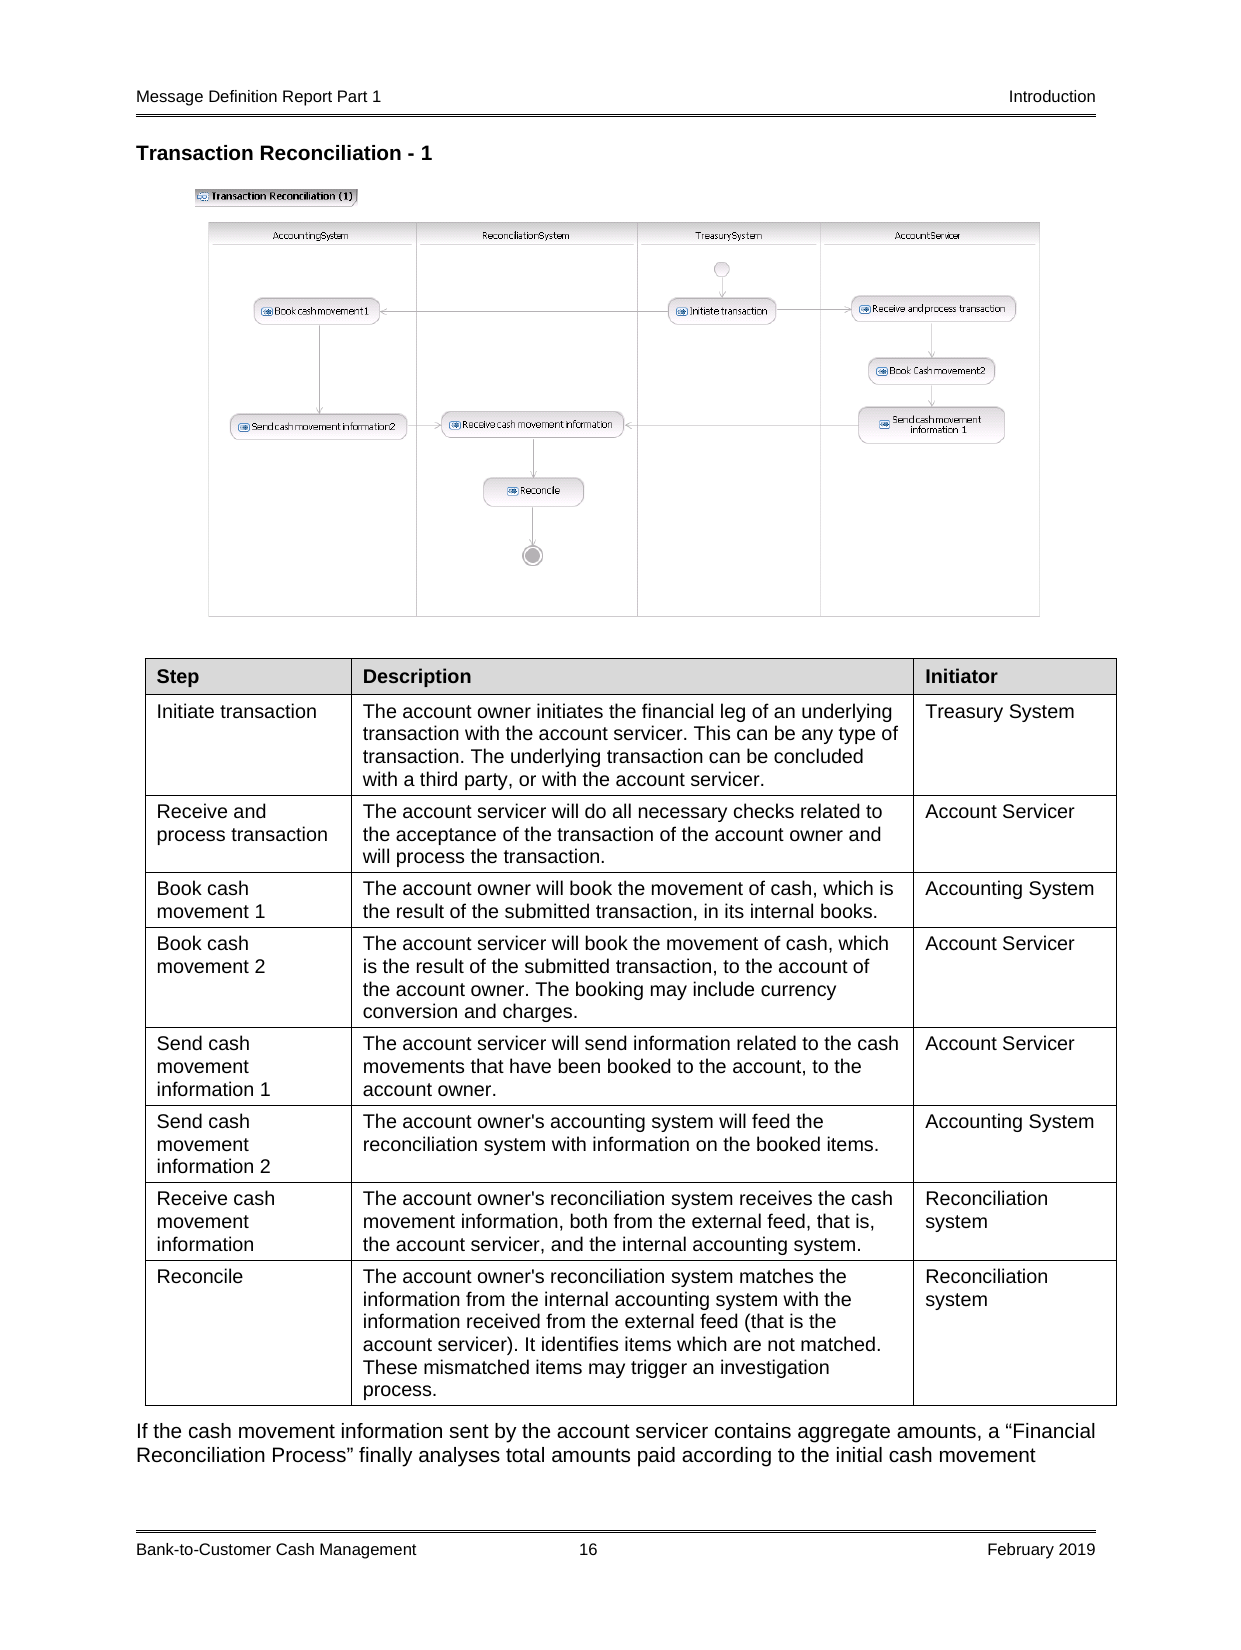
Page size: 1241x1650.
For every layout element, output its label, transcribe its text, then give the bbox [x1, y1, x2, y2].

table_cell Book cash movement 2 [146, 928, 351, 1027]
table_cell Receive cash movement information [146, 1183, 351, 1259]
table_cell The account owner's reconciliation system receives the cash movement information, both from the external feed, that is, the account servicer, and the internal accounting system. [352, 1183, 913, 1259]
table_cell The account owner initiates the financial leg of an underlying transaction with the account servicer. This can be any type of transaction. The underlying transaction can be concluded with a third party, or with the account servicer. [352, 695, 913, 794]
table_header Initiator [914, 659, 1116, 694]
table_header Step [146, 659, 351, 694]
table_cell The account servicer will send information related to the cash movements that have been booked to the account, to the account owner. [352, 1028, 913, 1104]
table_cell Reconciliation system [914, 1183, 1116, 1259]
table_cell Book cash movement 1 [146, 873, 351, 927]
table_cell The account servicer will do all necessary checks related to the acceptance of the transaction of the account owner and will process the transaction. [352, 796, 913, 872]
table_cell Accounting System [914, 873, 1116, 927]
table_cell Receive and process transaction [146, 796, 351, 872]
text Transaction Reconciliation - 1 [136, 141, 1104, 164]
table_cell Send cash movement information 2 [146, 1106, 351, 1182]
table_cell Reconciliation system [914, 1261, 1116, 1405]
table_cell Account Servicer [914, 796, 1116, 872]
table_cell The account owner's accounting system will feed the reconciliation system with information on the booked items. [352, 1106, 913, 1182]
table_cell The account servicer will book the movement of cash, which is the result of the submitted transaction, to the account of the account owner. The booking may include currency conversion and charges. [352, 928, 913, 1027]
table_cell Treasury System [914, 695, 1116, 794]
table_cell The account owner's reconciliation system matches the information from the internal accounting system with the information received from the external feed (that is the account servicer). It identifies items which are not matched. These mismatched items may trigger an investigation process. [352, 1261, 913, 1405]
table_cell Reconcile [146, 1261, 351, 1405]
table_cell Accounting System [914, 1106, 1116, 1182]
table_header Description [352, 659, 913, 694]
picture [195, 189, 1045, 621]
table_cell Account Servicer [914, 1028, 1116, 1104]
table_cell Send cash movement information 1 [146, 1028, 351, 1104]
table_cell The account owner will book the movement of cash, which is the result of the submitted transaction, in its internal books. [352, 873, 913, 927]
table_cell Initiate transaction [146, 695, 351, 794]
table_cell Account Servicer [914, 928, 1116, 1027]
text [136, 1419, 1104, 1467]
